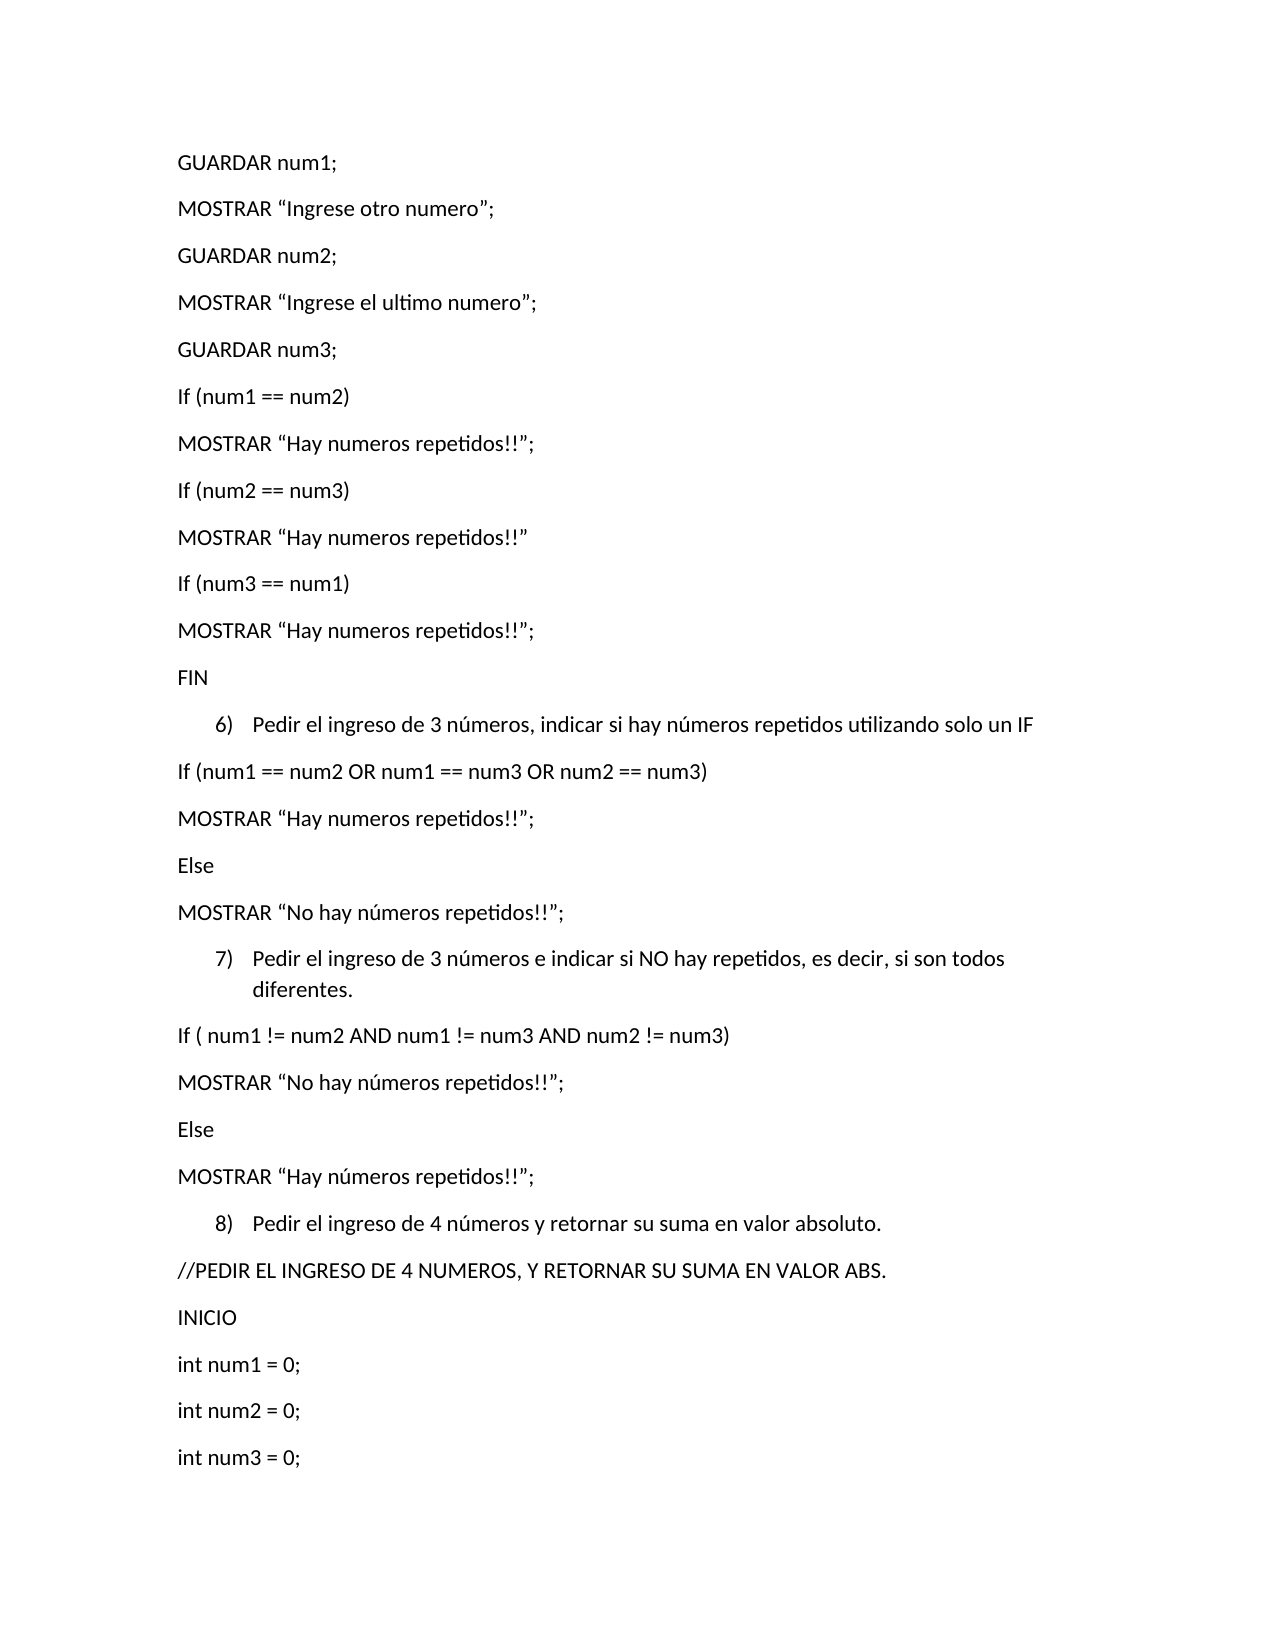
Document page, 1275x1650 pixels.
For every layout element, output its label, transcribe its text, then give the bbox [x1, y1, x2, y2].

text If (num3 == num1) [177, 569, 1098, 597]
text Else [177, 851, 1098, 879]
text MOSTRAR “No hay números repetidos!!”; [177, 898, 1098, 926]
text MOSTRAR “Hay numeros repetidos!!”; [177, 616, 1098, 644]
text If ( num1 != num2 AND num1 != num3 AND num2 != num3) [177, 1022, 1098, 1049]
text INICIO [177, 1303, 1098, 1331]
list Pedir el ingreso de 3 números e indicar si NO hay repetidos, es decir, si son todos diferentes. [215, 944, 1098, 1003]
text GUARDAR num3; [177, 335, 1098, 363]
text int num3 = 0; [177, 1443, 1098, 1471]
list Pedir el ingreso de 4 números y retornar su suma en valor absoluto. [215, 1209, 1098, 1237]
text int num2 = 0; [177, 1397, 1098, 1424]
text If (num1 == num2) [177, 382, 1098, 410]
text MOSTRAR “Hay números repetidos!!”; [177, 1162, 1098, 1190]
text MOSTRAR “Ingrese otro numero”; [177, 194, 1098, 222]
list Pedir el ingreso de 3 números, indicar si hay números repetidos utilizando solo un IF [215, 710, 1098, 738]
text MOSTRAR “Ingrese el ultimo numero”; [177, 288, 1098, 316]
text GUARDAR num2; [177, 241, 1098, 269]
text MOSTRAR “Hay numeros repetidos!!”; [177, 429, 1098, 457]
text If (num1 == num2 OR num1 == num3 OR num2 == num3) [177, 757, 1098, 785]
text //PEDIR EL INGRESO DE 4 NUMEROS, Y RETORNAR SU SUMA EN VALOR ABS. [177, 1256, 1098, 1284]
text FIN [177, 663, 1098, 691]
text If (num2 == num3) [177, 476, 1098, 504]
text GUARDAR num1; [177, 148, 1098, 176]
text MOSTRAR “Hay numeros repetidos!!” [177, 523, 1098, 551]
text int num1 = 0; [177, 1350, 1098, 1378]
text MOSTRAR “Hay numeros repetidos!!”; [177, 804, 1098, 832]
text MOSTRAR “No hay números repetidos!!”; [177, 1068, 1098, 1096]
text Else [177, 1115, 1098, 1143]
